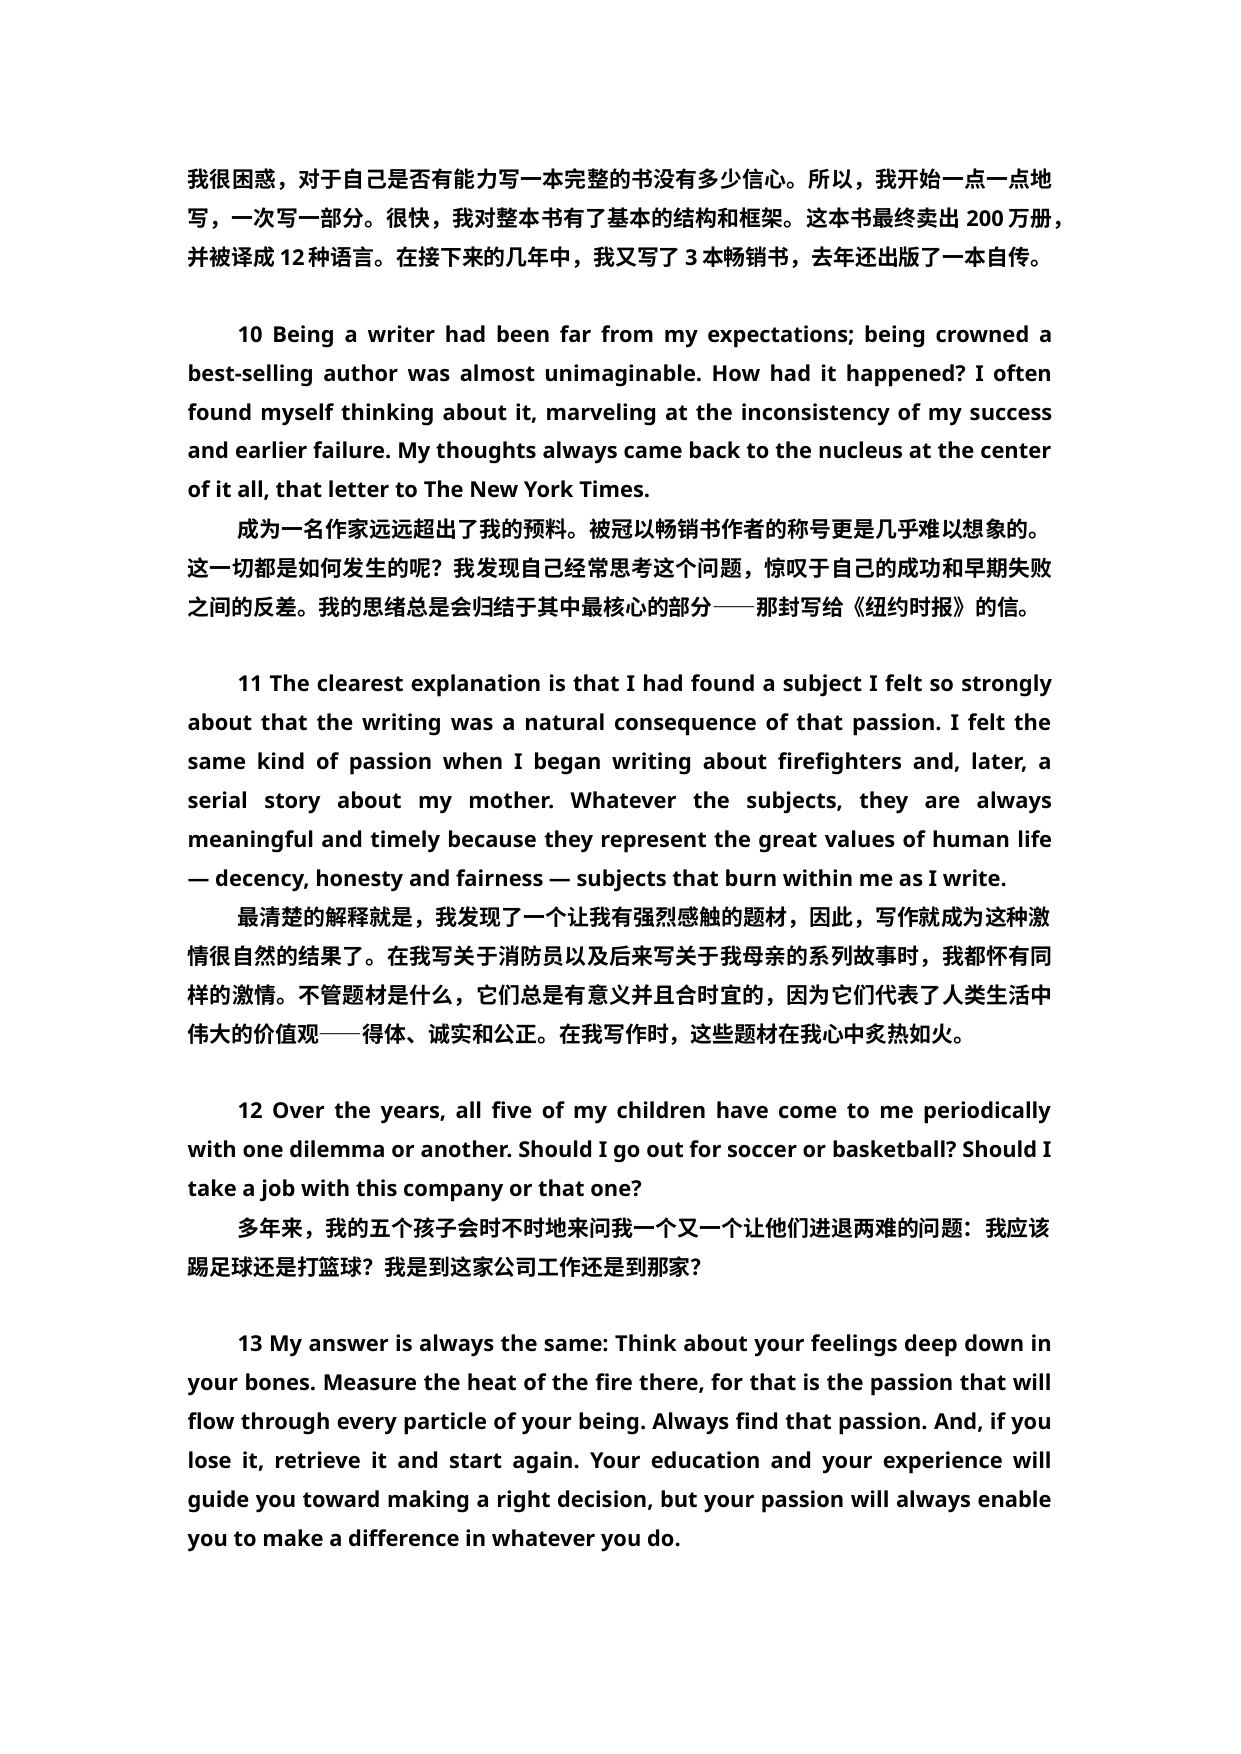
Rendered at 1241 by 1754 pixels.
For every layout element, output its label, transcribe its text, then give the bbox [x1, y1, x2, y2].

text 13 My answer is always the same: Think about your feelings deep down in your bones. Measure the heat of the fire there, for that is the passion that will flow through every particle of your being. Always find that passion. And, if you lose it, retrieve it and start again. Your education and your experience will guide you toward making a right decision, but your passion will always enable you to make a difference in whatever you do. [187, 1326, 1053, 1554]
text 最清楚的解释就是，我发现了一个让我有强烈感触的题材，因此，写作就成为这种激情很自然的结果了。在我写关于消防员以及后来写关于我母亲的系列故事时，我都怀有同样的激情。不管题材是什么，它们总是有意义并且合时宜的，因为它们代表了人类生活中伟大的价值观——得体、诚实和公正。在我写作时，这些题材在我心中炙热如火。 [187, 900, 1053, 1049]
text 多年来，我的五个孩子会时不时地来问我一个又一个让他们进退两难的问题：我应该踢足球还是打篮球？我是到这家公司工作还是到那家？ [187, 1210, 1053, 1282]
text 12 Over the years, all five of my children have come to me periodically with one dilemma or another. Should I go out for soccer or basketball? Should I take a job with this company or that one? [187, 1094, 1053, 1204]
text 10 Being a writer had been far from my expectations; being crowned a best-selling author was almost unimaginable. How had it happened? I often found myself thinking about it, marveling at the inconsistency of my success and earlier failure. My thoughts always came back to the nucleus at the center of it all, that letter to The New York Times. [187, 317, 1053, 506]
text 11 The clearest explanation is that I had found a subject I felt so strongly about that the writing was a natural consequence of that passion. I felt the same kind of passion when I began writing about firefighters and, later, a serial story about my mother. Whatever the subjects, they are always meaningful and timely because they represent the great values of human life — decency, honesty and fairness — subjects that burn within me as I write. [187, 667, 1053, 894]
text 成为一名作家远远超出了我的预料。被冠以畅销书作者的称号更是几乎难以想象的。这一切都是如何发生的呢？我发现自己经常思考这个问题，惊叹于自己的成功和早期失败之间的反差。我的思绪总是会归结于其中最核心的部分——那封写给《纽约时报》的信。 [187, 511, 1053, 622]
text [187, 162, 1053, 272]
